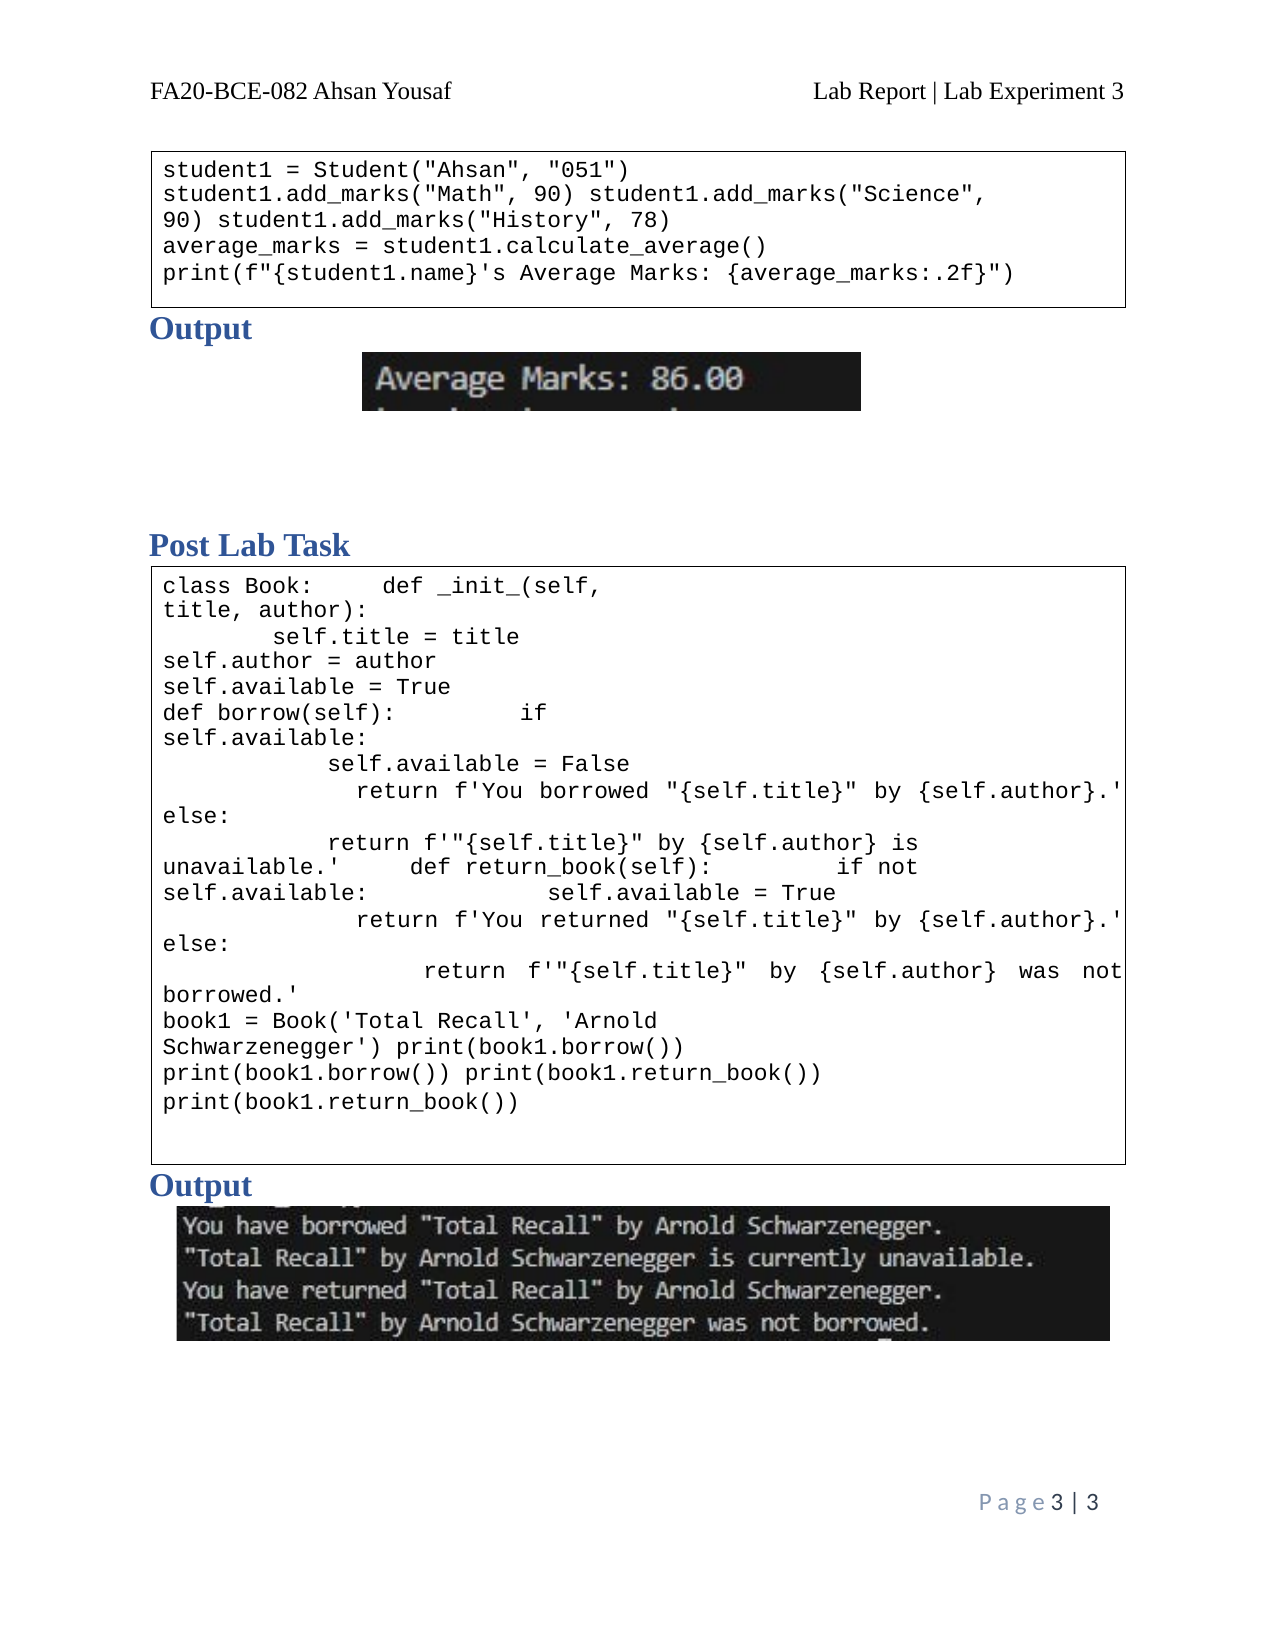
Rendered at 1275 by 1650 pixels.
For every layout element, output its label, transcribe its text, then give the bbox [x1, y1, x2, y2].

table_header class Book: def _init_(self, title, author): self.title = title self.author = author self.available = True def borrow(self): if self.available: self.available = False return f'You borrowed "{self.title}" by {self.author}.' else: return f'"{self.title}" by {self.author} is unavailable.' def return_book(self): if not self.available: self.available = True return f'You returned "{self.title}" by {self.author}.' else: return f'"{self.title}" by {self.author} was not borrowed.' book1 = Book('Total Recall', 'Arnold Schwarzenegger') print(book1.borrow()) print(book1.borrow()) print(book1.return_book()) print(book1.return_book()) [152, 567, 1125, 1164]
text Output [148, 308, 1130, 347]
picture [362, 352, 861, 411]
picture [176, 1206, 1110, 1341]
text Output [148, 1165, 1130, 1204]
text Post Lab Task [148, 525, 1130, 563]
table_cell student1 = Student("Ahsan", "051") student1.add_marks("Math", 90) student1.add_marks("Science", 90) student1.add_marks("History", 78) average_marks = student1.calculate_average() print(f"{student1.name}'s Average Marks: {average_marks:.2f}") [152, 152, 1125, 307]
